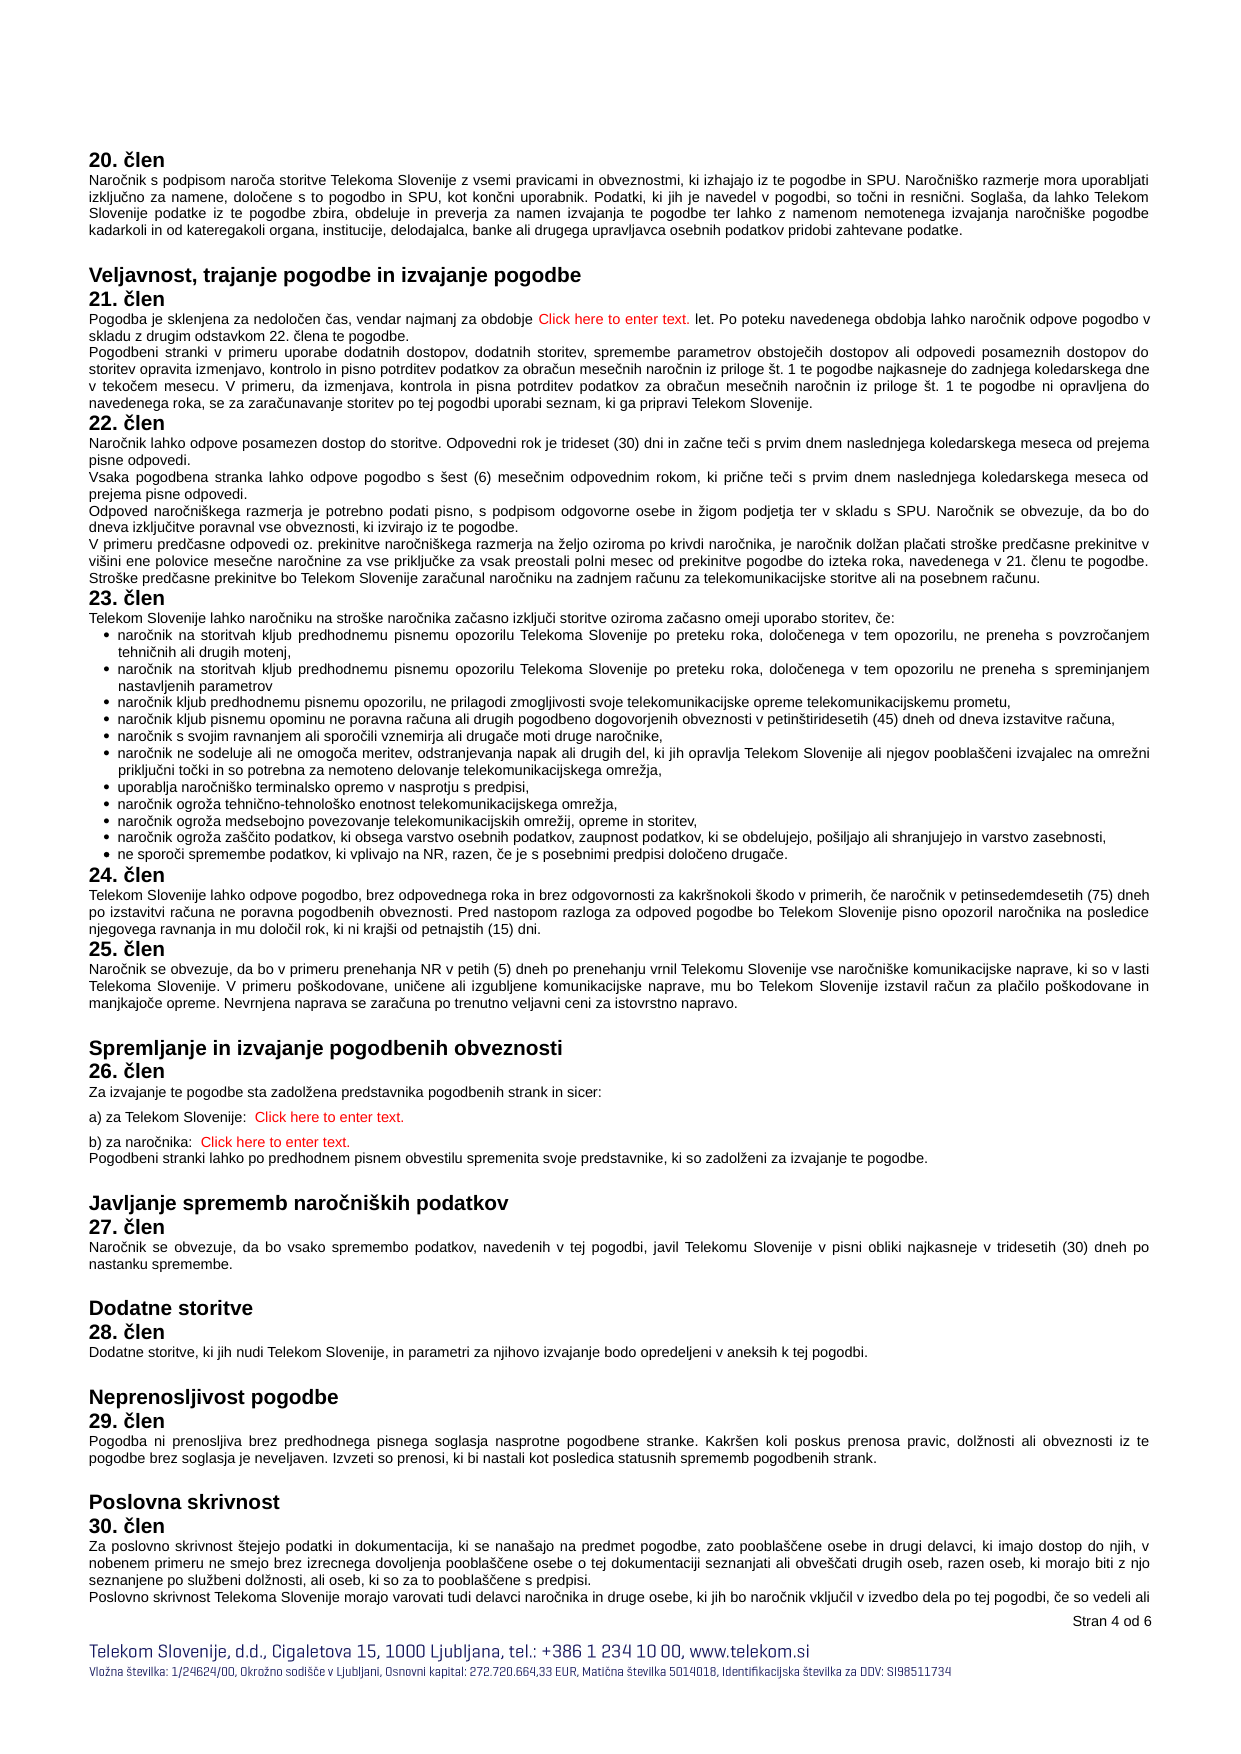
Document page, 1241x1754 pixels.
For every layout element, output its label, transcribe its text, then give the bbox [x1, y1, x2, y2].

text 30. člen [89, 1514, 1152, 1538]
text 20. člen [89, 148, 1152, 172]
text 23. člen [89, 586, 1152, 610]
text Naročnik se obvezuje, da bo vsako spremembo podatkov, navedenih v tej pogodbi, javil Telekomu Slovenije v pisni obliki najkasneje v tridesetih (30) dneh po nastanku spremembe. [89, 1239, 1152, 1272]
text 29. člen [89, 1409, 1152, 1433]
text Telekom Slovenije lahko odpove pogodbo, brez odpovednega roka in brez odgovornosti za kakršnokoli škodo v primerih, če naročnik v petinsedemdesetih (75) dneh po izstavitvi računa ne poravna pogodbenih obveznosti. Pred nastopom razloga za odpoved pogodbe bo Telekom Slovenije pisno opozoril naročnika na posledice njegovega ravnanja in mu določil rok, ki ni krajši od petnajstih (15) dni. [89, 887, 1152, 937]
text 21. člen [89, 287, 1152, 311]
list uporablja naročniško terminalsko opremo v nasprotju s predpisi, [104, 778, 1152, 795]
text V primeru predčasne odpovedi oz. prekinitve naročniškega razmerja na željo oziroma po krivdi naročnika, je naročnik dolžan plačati stroške predčasne prekinitve v višini ene polovice mesečne naročnine za vse priključke za vsak preostali polni mesec od prekinitve pogodbe do izteka roka, navedenega v 21. členu te pogodbe. Stroške predčasne prekinitve bo Telekom Slovenije zaračunal naročniku na zadnjem računu za telekomunikacijske storitve ali na posebnem računu. [89, 536, 1152, 586]
text Veljavnost, trajanje pogodbe in izvajanje pogodbe [89, 263, 1152, 287]
list naročnik ogroža tehnično-tehnološko enotnost telekomunikacijskega omrežja, [104, 795, 1152, 812]
text Naročnik lahko odpove posamezen dostop do storitve. Odpovedni rok je trideset (30) dni in začne teči s prvim dnem naslednjega koledarskega meseca od prejema pisne odpovedi. [89, 435, 1152, 469]
text Pogodbeni stranki v primeru uporabe dodatnih dostopov, dodatnih storitev, spremembe parametrov obstoječih dostopov ali odpovedi posameznih dostopov do storitev opravita izmenjavo, kontrolo in pisno potrditev podatkov za obračun mesečnih naročnin iz priloge št. 1 te pogodbe najkasneje do zadnjega koledarskega dne v tekočem mesecu. V primeru, da izmenjava, kontrola in pisna potrditev podatkov za obračun mesečnih naročnin iz priloge št. 1 te pogodbe ni opravljena do navedenega roka, se za zaračunavanje storitev po tej pogodbi uporabi seznam, ki ga pripravi Telekom Slovenije. [89, 344, 1152, 411]
text 22. člen [89, 411, 1152, 435]
text Telekom Slovenije lahko naročniku na stroške naročnika začasno izključi storitve oziroma začasno omeji uporabo storitev, če: [89, 610, 1152, 627]
list naročnik ne sodeluje ali ne omogoča meritev, odstranjevanja napak ali drugih del, ki jih opravlja Telekom Slovenije ali njegov pooblaščeni izvajalec na omrežni priključni točki in so potrebna za nemoteno delovanje telekomunikacijskega omrežja, [104, 745, 1152, 778]
text Vsaka pogodbena stranka lahko odpove pogodbo s šest (6) mesečnim odpovednim rokom, ki prične teči s prvim dnem naslednjega koledarskega meseca od prejema pisne odpovedi. [89, 469, 1152, 502]
text Pogodba ni prenosljiva brez predhodnega pisnega soglasja nasprotne pogodbene stranke. Kakršen koli poskus prenosa pravic, dolžnosti ali obveznosti iz te pogodbe brez soglasja je neveljaven. Izvzeti so prenosi, ki bi nastali kot posledica statusnih sprememb pogodbenih strank. [89, 1433, 1152, 1466]
text 28. člen [89, 1320, 1152, 1344]
picture [0, 1612, 1241, 1736]
list naročnik na storitvah kljub predhodnemu pisnemu opozorilu Telekoma Slovenije po preteku roka, določenega v tem opozorilu, ne preneha s povzročanjem tehničnih ali drugih motenj, [104, 627, 1152, 661]
text Naročnik se obvezuje, da bo v primeru prenehanja NR v petih (5) dneh po prenehanju vrnil Telekomu Slovenije vse naročniške komunikacijske naprave, ki so v lasti Telekoma Slovenije. V primeru poškodovane, uničene ali izgubljene komunikacijske naprave, mu bo Telekom Slovenije izstavil račun za plačilo poškodovane in manjkajoče opreme. Nevrnjena naprava se zaračuna po trenutno veljavni ceni za istovrstno napravo. [89, 961, 1152, 1011]
text Javljanje sprememb naročniških podatkov [89, 1191, 1152, 1215]
text 24. člen [89, 863, 1152, 887]
list naročnik ogroža medsebojno povezovanje telekomunikacijskih omrežij, opreme in storitev, [104, 812, 1152, 829]
list ne sporoči spremembe podatkov, ki vplivajo na NR, razen, če je s posebnimi predpisi določeno drugače. [104, 846, 1152, 863]
text Dodatne storitve [89, 1296, 1152, 1320]
text Spremljanje in izvajanje pogodbenih obveznosti [89, 1035, 1152, 1059]
text Poslovna skrivnost [89, 1490, 1152, 1514]
text 26. člen [89, 1059, 1152, 1083]
list naročnik kljub predhodnemu pisnemu opozorilu, ne prilagodi zmogljivosti svoje telekomunikacijske opreme telekomunikacijskemu prometu, [104, 694, 1152, 711]
text Pogodbeni stranki lahko po predhodnem pisnem obvestilu spremenita svoje predstavnike, ki so zadolženi za izvajanje te pogodbe. [89, 1150, 1152, 1167]
text 25. člen [89, 937, 1152, 961]
text a) za Telekom Slovenije: [89, 1100, 1152, 1125]
text Neprenosljivost pogodbe [89, 1385, 1152, 1409]
list naročnik ogroža zaščito podatkov, ki obsega varstvo osebnih podatkov, zaupnost podatkov, ki se obdelujejo, pošiljajo ali shranjujejo in varstvo zasebnosti, [104, 829, 1152, 846]
list naročnik s svojim ravnanjem ali sporočili vznemirja ali drugače moti druge naročnike, [104, 728, 1152, 745]
text Naročnik s podpisom naroča storitve Telekoma Slovenije z vsemi pravicami in obveznostmi, ki izhajajo iz te pogodbe in SPU. Naročniško razmerje mora uporabljati izključno za namene, določene s to pogodbo in SPU, kot končni uporabnik. Podatki, ki jih je navedel v pogodbi, so točni in resnični. Soglaša, da lahko Telekom Slovenije podatke iz te pogodbe zbira, obdeluje in preverja za namen izvajanja te pogodbe ter lahko z namenom nemotenega izvajanja naročniške pogodbe kadarkoli in od kateregakoli organa, institucije, delodajalca, banke ali drugega upravljavca osebnih podatkov pridobi zahtevane podatke. [89, 172, 1152, 239]
list naročnik kljub pisnemu opominu ne poravna računa ali drugih pogodbeno dogovorjenih obveznosti v petinštiridesetih (45) dneh od dneva izstavitve računa, [104, 711, 1152, 728]
text b) za naročnika: [89, 1125, 1152, 1150]
text 27. člen [89, 1215, 1152, 1239]
list naročnik na storitvah kljub predhodnemu pisnemu opozorilu Telekoma Slovenije po preteku roka, določenega v tem opozorilu ne preneha s spreminjanjem nastavljenih parametrov [104, 661, 1152, 694]
text Za izvajanje te pogodbe sta zadolžena predstavnika pogodbenih strank in sicer: [89, 1083, 1152, 1100]
text Dodatne storitve, ki jih nudi Telekom Slovenije, in parametri za njihovo izvajanje bodo opredeljeni v aneksih k tej pogodbi. [89, 1344, 1152, 1361]
text Za poslovno skrivnost štejejo podatki in dokumentacija, ki se nanašajo na predmet pogodbe, zato pooblaščene osebe in drugi delavci, ki imajo dostop do njih, v nobenem primeru ne smejo brez izrecnega dovoljenja pooblaščene osebe o tej dokumentaciji seznanjati ali obveščati drugih oseb, razen oseb, ki morajo biti z njo seznanjene po službeni dolžnosti, ali oseb, ki so za to pooblaščene s predpisi. [89, 1538, 1152, 1588]
text Odpoved naročniškega razmerja je potrebno podati pisno, s podpisom odgovorne osebe in žigom podjetja ter v skladu s SPU. Naročnik se obvezuje, da bo do dneva izključitve poravnal vse obveznosti, ki izvirajo iz te pogodbe. [89, 502, 1152, 536]
text Pogodba je sklenjena za nedoločen čas, vendar najmanj za obdobje let. Po poteku navedenega obdobja lahko naročnik odpove pogodbo v skladu z drugim odstavkom 22. člena te pogodbe. [89, 311, 1152, 344]
